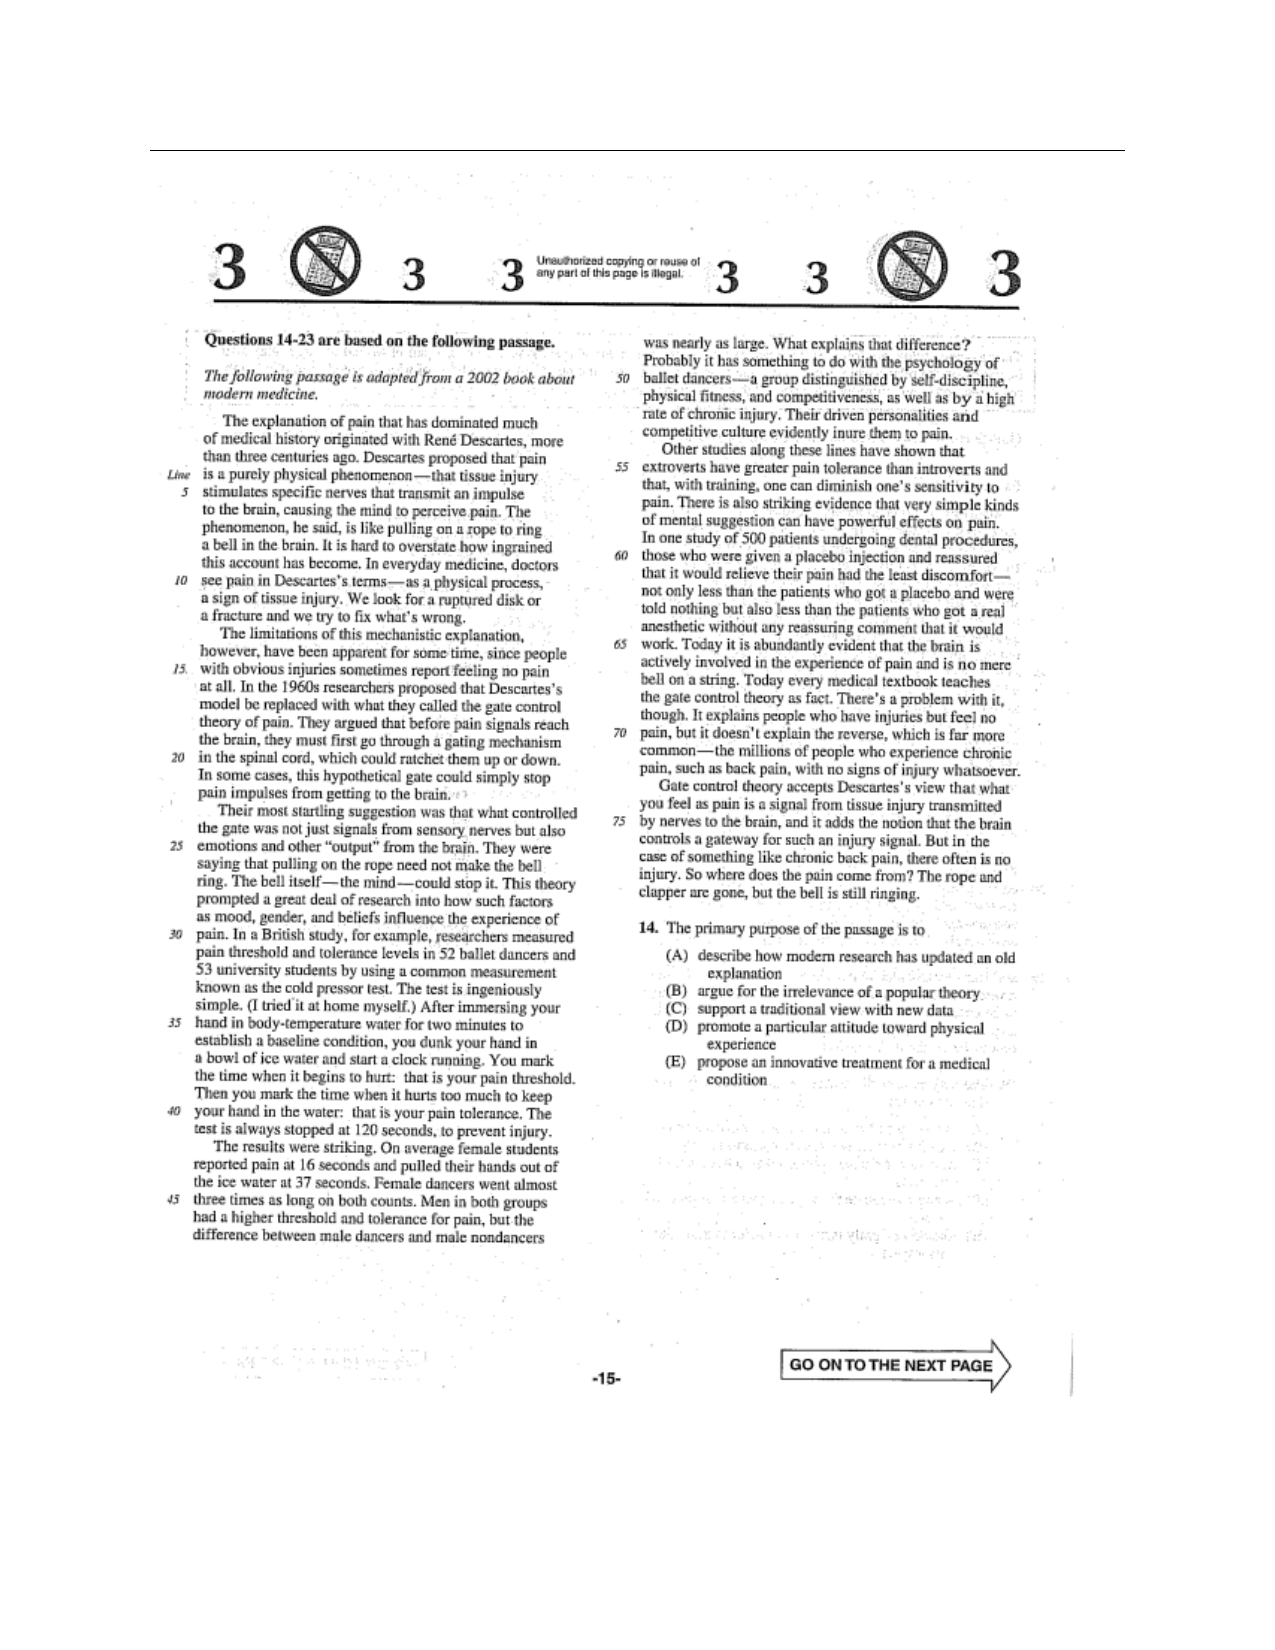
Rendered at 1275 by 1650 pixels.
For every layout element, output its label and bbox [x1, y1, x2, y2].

picture [150, 153, 1121, 1410]
